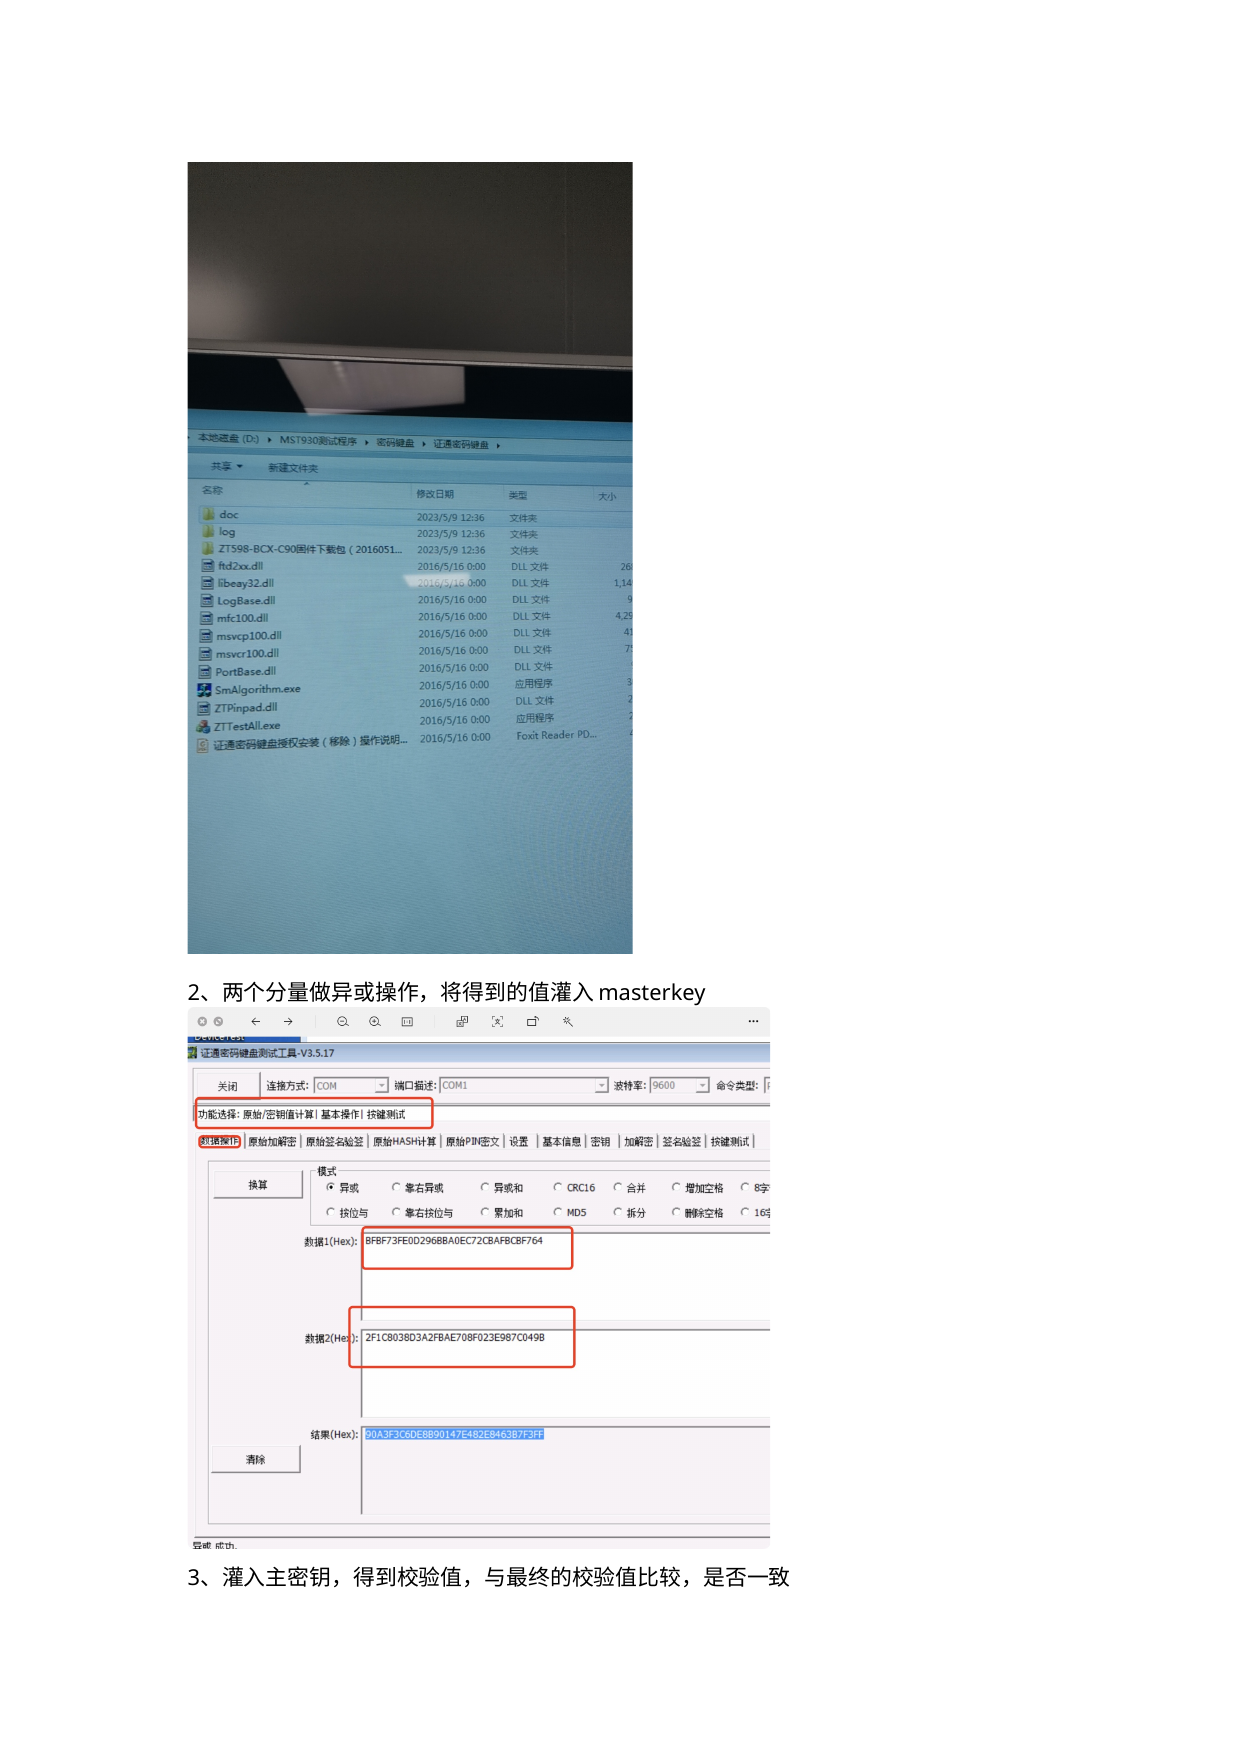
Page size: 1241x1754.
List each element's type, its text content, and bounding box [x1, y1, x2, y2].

picture [187, 1007, 771, 1549]
text 3、灌入主密钥，得到校验值，与最终的校验值比较，是否一致 [187, 1559, 1053, 1592]
text 2、两个分量做异或操作，将得到的值灌入masterkey [187, 974, 1053, 1007]
picture [187, 162, 633, 954]
